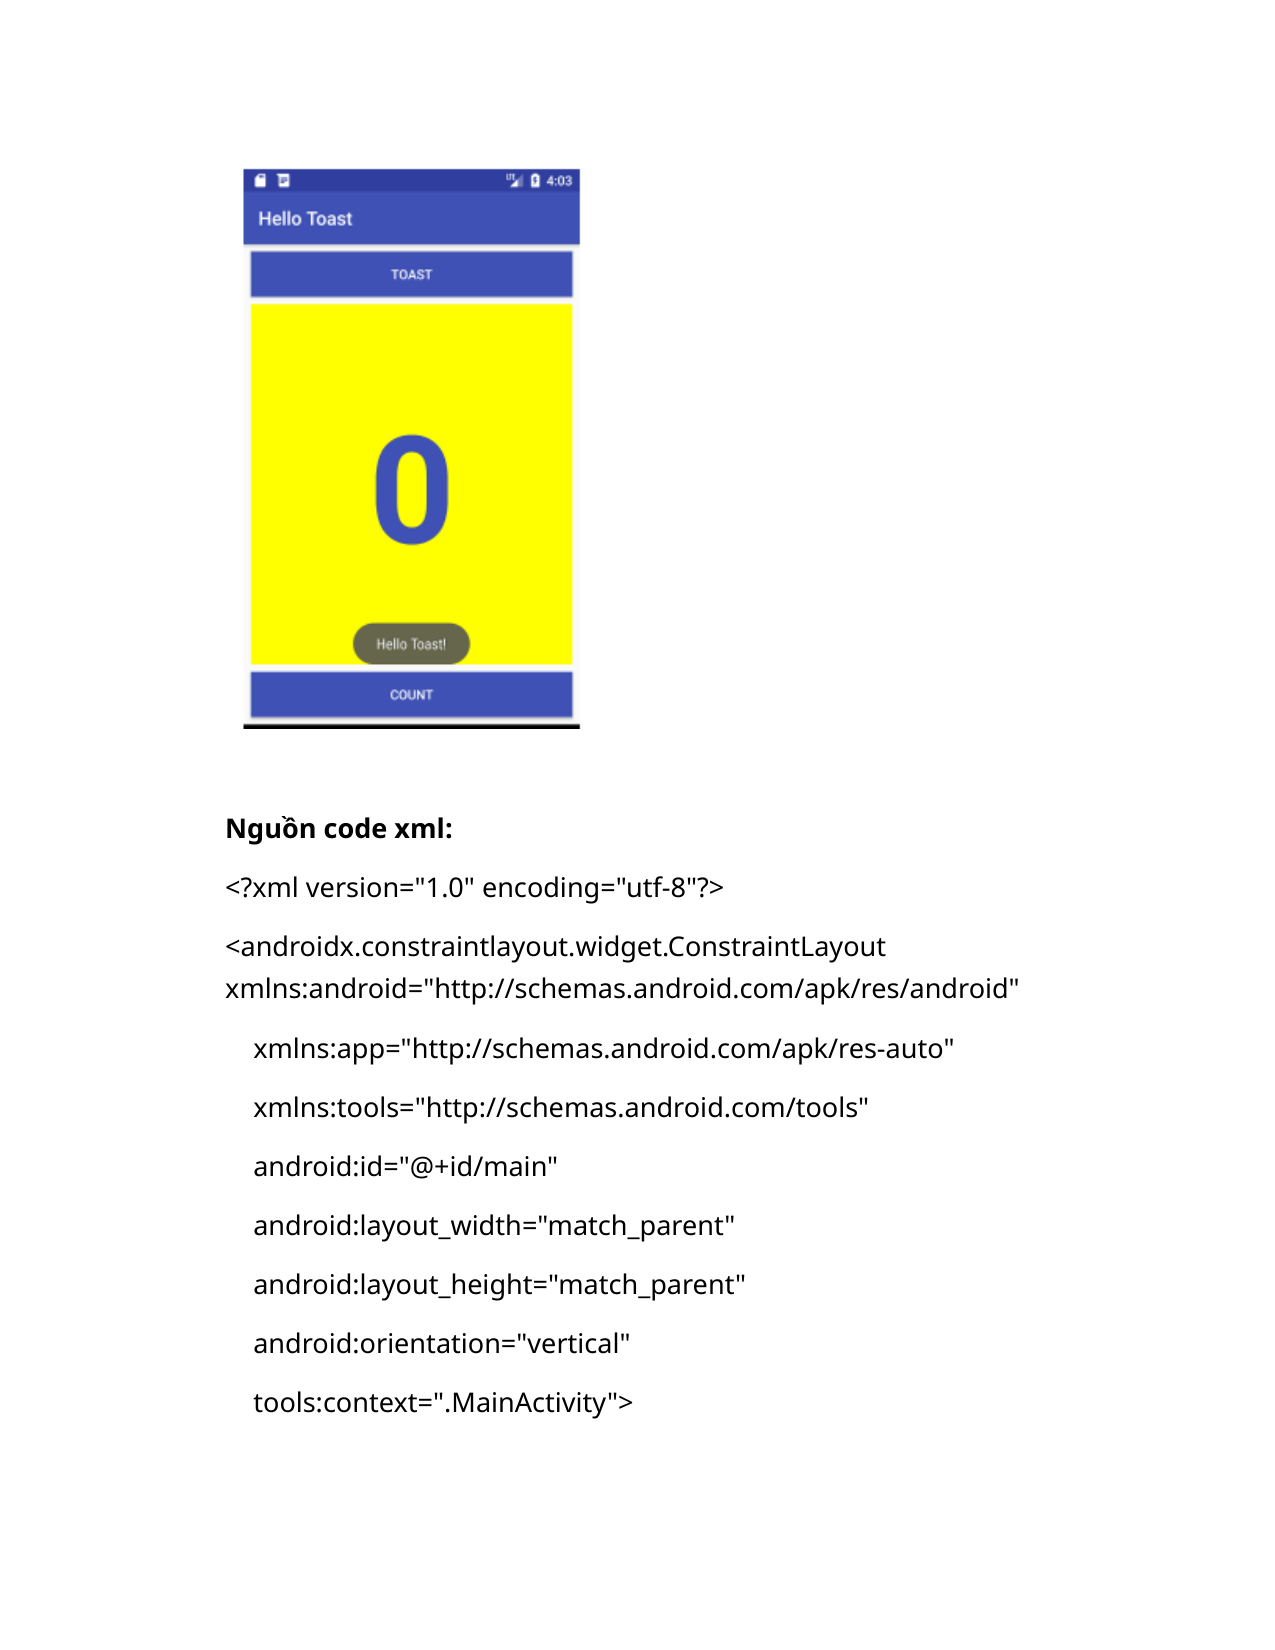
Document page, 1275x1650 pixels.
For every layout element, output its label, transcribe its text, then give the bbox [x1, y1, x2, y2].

text <androidx.constraintlayout.widget.ConstraintLayout xmlns:android="http://schemas.android.com/apk/res/android" [225, 928, 1125, 1007]
text android:orientation="vertical" [225, 1324, 1125, 1361]
text tools:context=".MainActivity"> [225, 1383, 1125, 1420]
text xmlns:app="http://schemas.android.com/apk/res-auto" [225, 1029, 1125, 1066]
text android:id="@+id/main" [225, 1147, 1125, 1184]
text Nguồn code xml: [225, 809, 1125, 846]
text android:layout_width="match_parent" [225, 1206, 1125, 1243]
picture [225, 150, 613, 729]
text <?xml version="1.0" encoding="utf-8"?> [225, 868, 1125, 905]
text xmlns:tools="http://schemas.android.com/tools" [225, 1088, 1125, 1125]
text android:layout_height="match_parent" [225, 1265, 1125, 1302]
